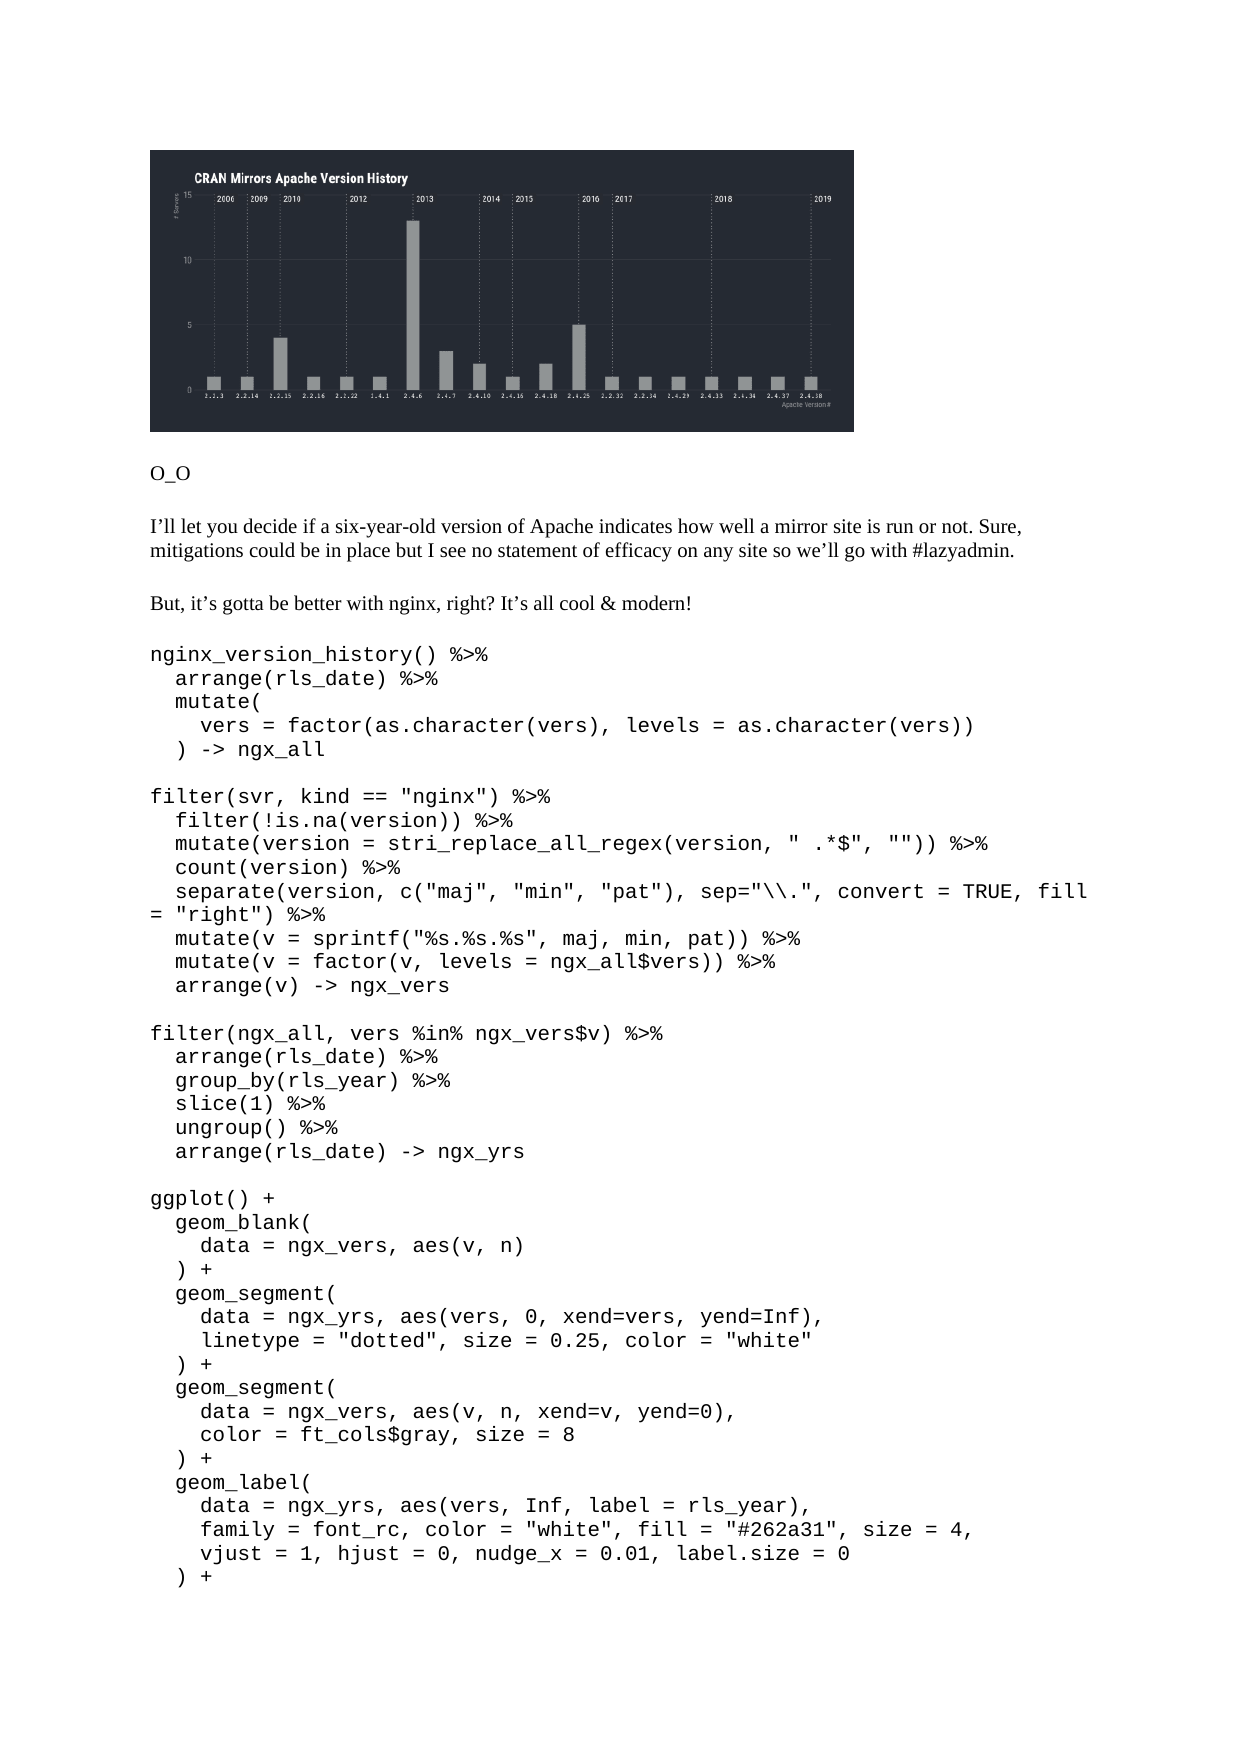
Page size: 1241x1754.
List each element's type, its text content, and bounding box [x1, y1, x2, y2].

text geom_segment( [150, 1283, 1090, 1306]
text data = ngx_vers, aes(v, n, xend=v, yend=0), [150, 1401, 1090, 1424]
text geom_segment( [150, 1377, 1090, 1401]
text slice(1) %>% [150, 1093, 1090, 1117]
text mutate(v = factor(v, levels = ngx_all$vers)) %>% [150, 952, 1090, 975]
text group_by(rls_year) %>% [150, 1070, 1090, 1093]
text ) -> ngx_all [150, 739, 1090, 762]
text separate(version, c("maj", "min", "pat"), sep="\\.", convert = TRUE, fill = "right") %>% [150, 881, 1090, 928]
text linetype = "dotted", size = 0.25, color = "white" [150, 1330, 1090, 1353]
text O_O [150, 460, 1090, 484]
text arrange(v) -> ngx_vers [150, 975, 1090, 999]
picture [150, 150, 854, 432]
text filter(!is.na(version)) %>% [150, 810, 1090, 833]
text I’ll let you decide if a six-year-old version of Apache indicates how well a mirror site is run or not. Sure, mitigations could be in place but I see no statement of efficacy on any site so we’ll go with #lazyadmin. [150, 514, 1090, 562]
text nginx_version_history() %>% [150, 644, 1090, 668]
text geom_label( [150, 1472, 1090, 1495]
text filter(ngx_all, vers %in% ngx_vers$v) %>% [150, 1022, 1090, 1046]
text mutate(version = stri_replace_all_regex(version, " .*$", "")) %>% [150, 833, 1090, 857]
text mutate( [150, 691, 1090, 715]
text filter(svr, kind == "nginx") %>% [150, 786, 1090, 810]
text vers = factor(as.character(vers), levels = as.character(vers)) [150, 715, 1090, 739]
text mutate(v = sprintf("%s.%s.%s", maj, min, pat)) %>% [150, 928, 1090, 952]
text ) + [150, 1259, 1090, 1283]
text geom_blank( [150, 1212, 1090, 1235]
text arrange(rls_date) -> ngx_yrs [150, 1141, 1090, 1164]
text But, it’s gotta be better with nginx, right? It’s all cool & modern! [150, 591, 1090, 615]
text ungroup() %>% [150, 1117, 1090, 1141]
text data = ngx_vers, aes(v, n) [150, 1235, 1090, 1259]
text data = ngx_yrs, aes(vers, Inf, label = rls_year), [150, 1495, 1090, 1519]
text ) + [150, 1566, 1090, 1590]
text color = ft_cols$gray, size = 8 [150, 1424, 1090, 1448]
text vjust = 1, hjust = 0, nudge_x = 0.01, label.size = 0 [150, 1543, 1090, 1566]
text ggplot() + [150, 1188, 1090, 1212]
text family = font_rc, color = "white", fill = "#262a31", size = 4, [150, 1519, 1090, 1543]
text count(version) %>% [150, 857, 1090, 881]
text ) + [150, 1448, 1090, 1472]
text arrange(rls_date) %>% [150, 668, 1090, 691]
text ) + [150, 1353, 1090, 1377]
text arrange(rls_date) %>% [150, 1046, 1090, 1070]
text data = ngx_yrs, aes(vers, 0, xend=vers, yend=Inf), [150, 1306, 1090, 1330]
